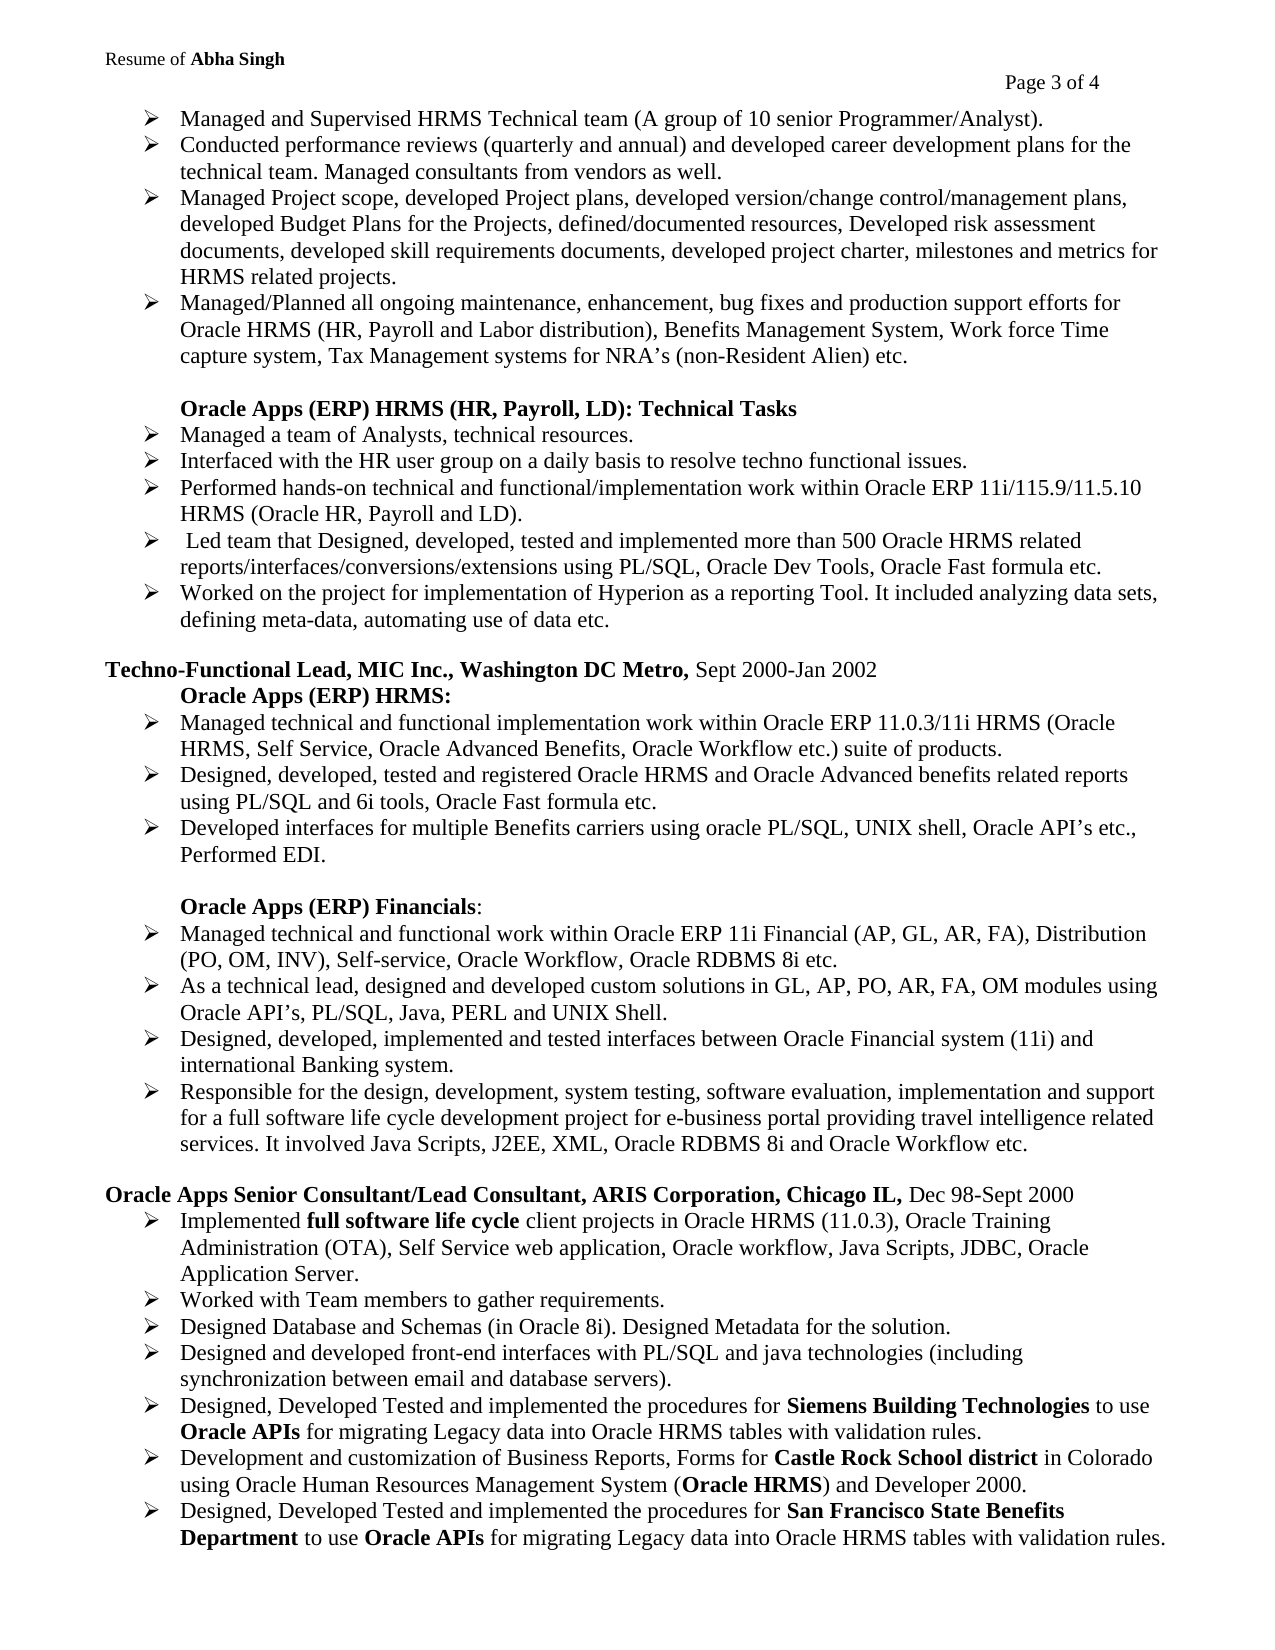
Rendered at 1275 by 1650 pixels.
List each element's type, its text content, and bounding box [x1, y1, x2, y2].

text Techno-Functional Lead, MIC Inc., Washington DC Metro, Sept 2000-Jan 2002 [105, 656, 1170, 682]
text Oracle Apps (ERP) Financials: [105, 893, 1170, 920]
list Performed hands-on technical and functional/implementation work within Oracle ERP 11i/115.9/11.5.10 HRMS (Oracle HR, Payroll and LD). [142, 474, 1170, 527]
text Oracle Apps (ERP) HRMS (HR, Payroll, LD): Technical Tasks [105, 395, 1170, 421]
list Managed technical and functional implementation work within Oracle ERP 11.0.3/11i HRMS (Oracle HRMS, Self Service, Oracle Advanced Benefits, Oracle Workflow etc.) suite of products. [142, 709, 1170, 762]
list Development and customization of Business Reports, Forms for Castle Rock School district in Colorado using Oracle Human Resources Management System (Oracle HRMS) and Developer 2000. [142, 1444, 1170, 1497]
text Oracle Apps (ERP) HRMS: [105, 682, 1170, 709]
list Interfaced with the HR user group on a daily basis to resolve techno functional issues. [142, 448, 1170, 474]
list Designed, developed, tested and registered Oracle HRMS and Oracle Advanced benefits related reports using PL/SQL and 6i tools, Oracle Fast formula etc. [142, 762, 1170, 814]
list Worked with Team members to gather requirements. [142, 1286, 1170, 1313]
list Developed interfaces for multiple Benefits carriers using oracle PL/SQL, UNIX shell, Oracle API’s etc., Performed EDI. [142, 814, 1170, 867]
list Designed, Developed Tested and implemented the procedures for San Francisco State Benefits Department to use Oracle APIs for migrating Legacy data into Oracle HRMS tables with validation rules. [142, 1497, 1170, 1550]
text Oracle Apps Senior Consultant/Lead Consultant, ARIS Corporation, Chicago IL, Dec 98-Sept 2000 [105, 1181, 1170, 1207]
list Implemented full software life cycle client projects in Oracle HRMS (11.0.3), Oracle Training Administration (OTA), Self Service web application, Oracle workflow, Java Scripts, JDBC, Oracle Application Server. [142, 1207, 1170, 1286]
list As a technical lead, designed and developed custom solutions in GL, AP, PO, AR, FA, OM modules using Oracle API’s, PL/SQL, Java, PERL and UNIX Shell. [142, 972, 1170, 1025]
list Managed and Supervised HRMS Technical team (A group of 10 senior Programmer/Analyst). [142, 105, 1170, 131]
list Managed/Planned all ongoing maintenance, enhancement, bug fixes and production support efforts for Oracle HRMS (HR, Payroll and Labor distribution), Benefits Management System, Work force Time capture system, Tax Management systems for NRA’s (non-Resident Alien) etc. [142, 289, 1170, 368]
list Designed Database and Schemas (in Oracle 8i). Designed Metadata for the solution. [142, 1313, 1170, 1339]
list Designed and developed front-end interfaces with PL/SQL and java technologies (including synchronization between email and database servers). [142, 1339, 1170, 1392]
list Managed technical and functional work within Oracle ERP 11i Financial (AP, GL, AR, FA), Distribution (PO, OM, INV), Self-service, Oracle Workflow, Oracle RDBMS 8i etc. [142, 920, 1170, 972]
list Responsible for the design, development, system testing, software evaluation, implementation and support for a full software life cycle development project for e-business portal providing travel intelligence related services. It involved Java Scripts, J2EE, XML, Oracle RDBMS 8i and Oracle Workflow etc. [142, 1078, 1170, 1157]
list Designed, developed, implemented and tested interfaces between Oracle Financial system (11i) and international Banking system. [142, 1025, 1170, 1078]
list Conducted performance reviews (quarterly and annual) and developed career development plans for the technical team. Managed consultants from vendors as well. [142, 131, 1170, 184]
list Led team that Designed, developed, tested and implemented more than 500 Oracle HRMS related reports/interfaces/conversions/extensions using PL/SQL, Oracle Dev Tools, Oracle Fast formula etc. [142, 527, 1170, 579]
list Managed Project scope, developed Project plans, developed version/change control/management plans, developed Budget Plans for the Projects, defined/documented resources, Developed risk assessment documents, developed skill requirements documents, developed project charter, milestones and metrics for HRMS related projects. [142, 184, 1170, 289]
list Worked on the project for implementation of Hyperion as a reporting Tool. It included analyzing data sets, defining meta-data, automating use of data etc. [142, 579, 1170, 632]
list Managed a team of Analysts, technical resources. [142, 421, 1170, 448]
list Designed, Developed Tested and implemented the procedures for Siemens Building Technologies to use Oracle APIs for migrating Legacy data into Oracle HRMS tables with validation rules. [142, 1392, 1170, 1444]
